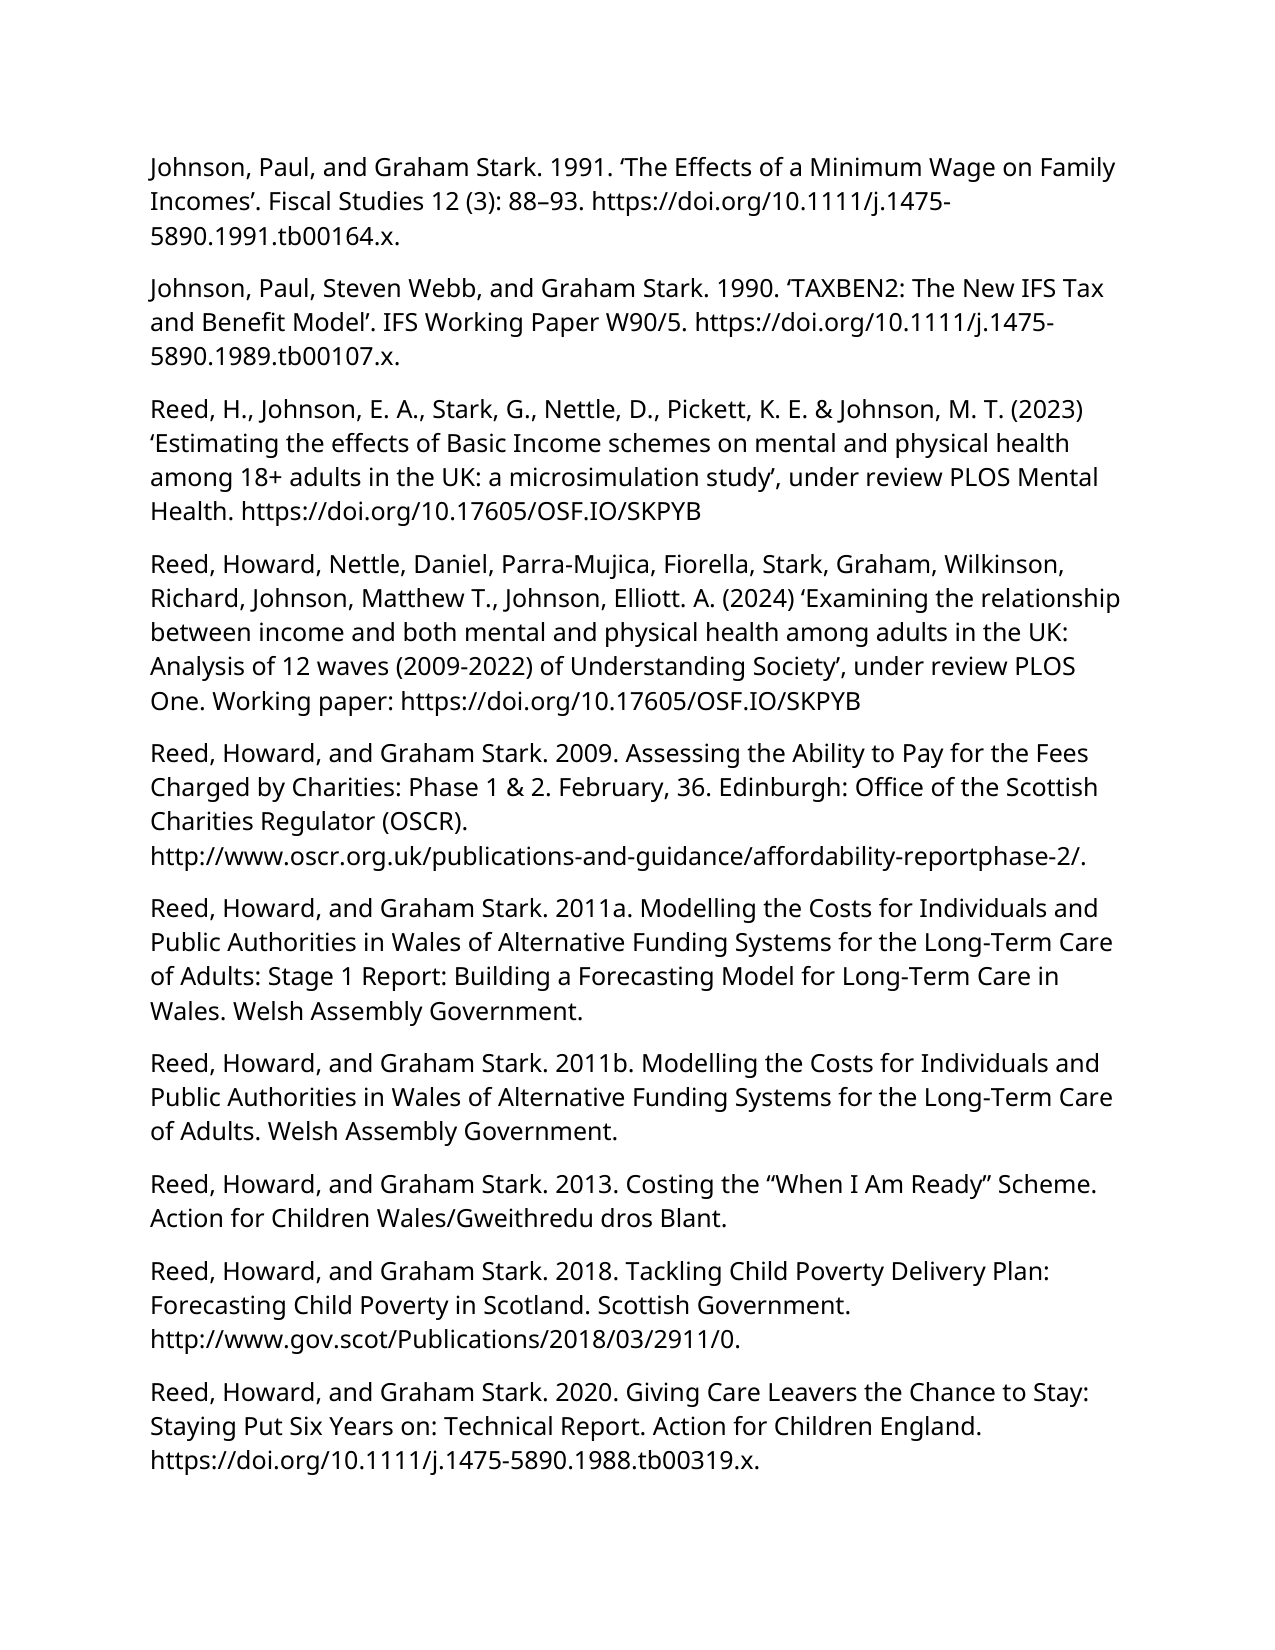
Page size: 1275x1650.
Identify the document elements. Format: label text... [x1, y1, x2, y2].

text Reed, Howard, Nettle, Daniel, Parra-Mujica, Fiorella, Stark, Graham, Wilkinson, Richard, Johnson, Matthew T., Johnson, Elliott. A. (2024) ‘Examining the relationship between income and both mental and physical health among adults in the UK: Analysis of 12 waves (2009-2022) of Understanding Society’, under review PLOS One. Working paper: https://doi.org/10.17605/OSF.IO/SKPYB [150, 547, 1125, 717]
text Reed, Howard, and Graham Stark. 2009. Assessing the Ability to Pay for the Fees Charged by Charities: Phase 1 & 2. February, 36. Edinburgh: Office of the Scottish Charities Regulator (OSCR). http://www.oscr.org.uk/publications-and-guidance/affordability-reportphase-2/. [150, 736, 1125, 872]
text Reed, Howard, and Graham Stark. 2011b. Modelling the Costs for Individuals and Public Authorities in Wales of Alternative Funding Systems for the Long-Term Care of Adults. Welsh Assembly Government. [150, 1046, 1125, 1148]
text Reed, Howard, and Graham Stark. 2011a. Modelling the Costs for Individuals and Public Authorities in Wales of Alternative Funding Systems for the Long-Term Care of Adults: Stage 1 Report: Building a Forecasting Model for Long-Term Care in Wales. Welsh Assembly Government. [150, 891, 1125, 1027]
text Reed, H., Johnson, E. A., Stark, G., Nettle, D., Pickett, K. E. & Johnson, M. T. (2023) ‘Estimating the effects of Basic Income schemes on mental and physical health among 18+ adults in the UK: a microsimulation study’, under review PLOS Mental Health. https://doi.org/10.17605/OSF.IO/SKPYB [150, 392, 1125, 528]
text Reed, Howard, and Graham Stark. 2013. Costing the “When I Am Ready” Scheme. Action for Children Wales/Gweithredu dros Blant. [150, 1167, 1125, 1235]
